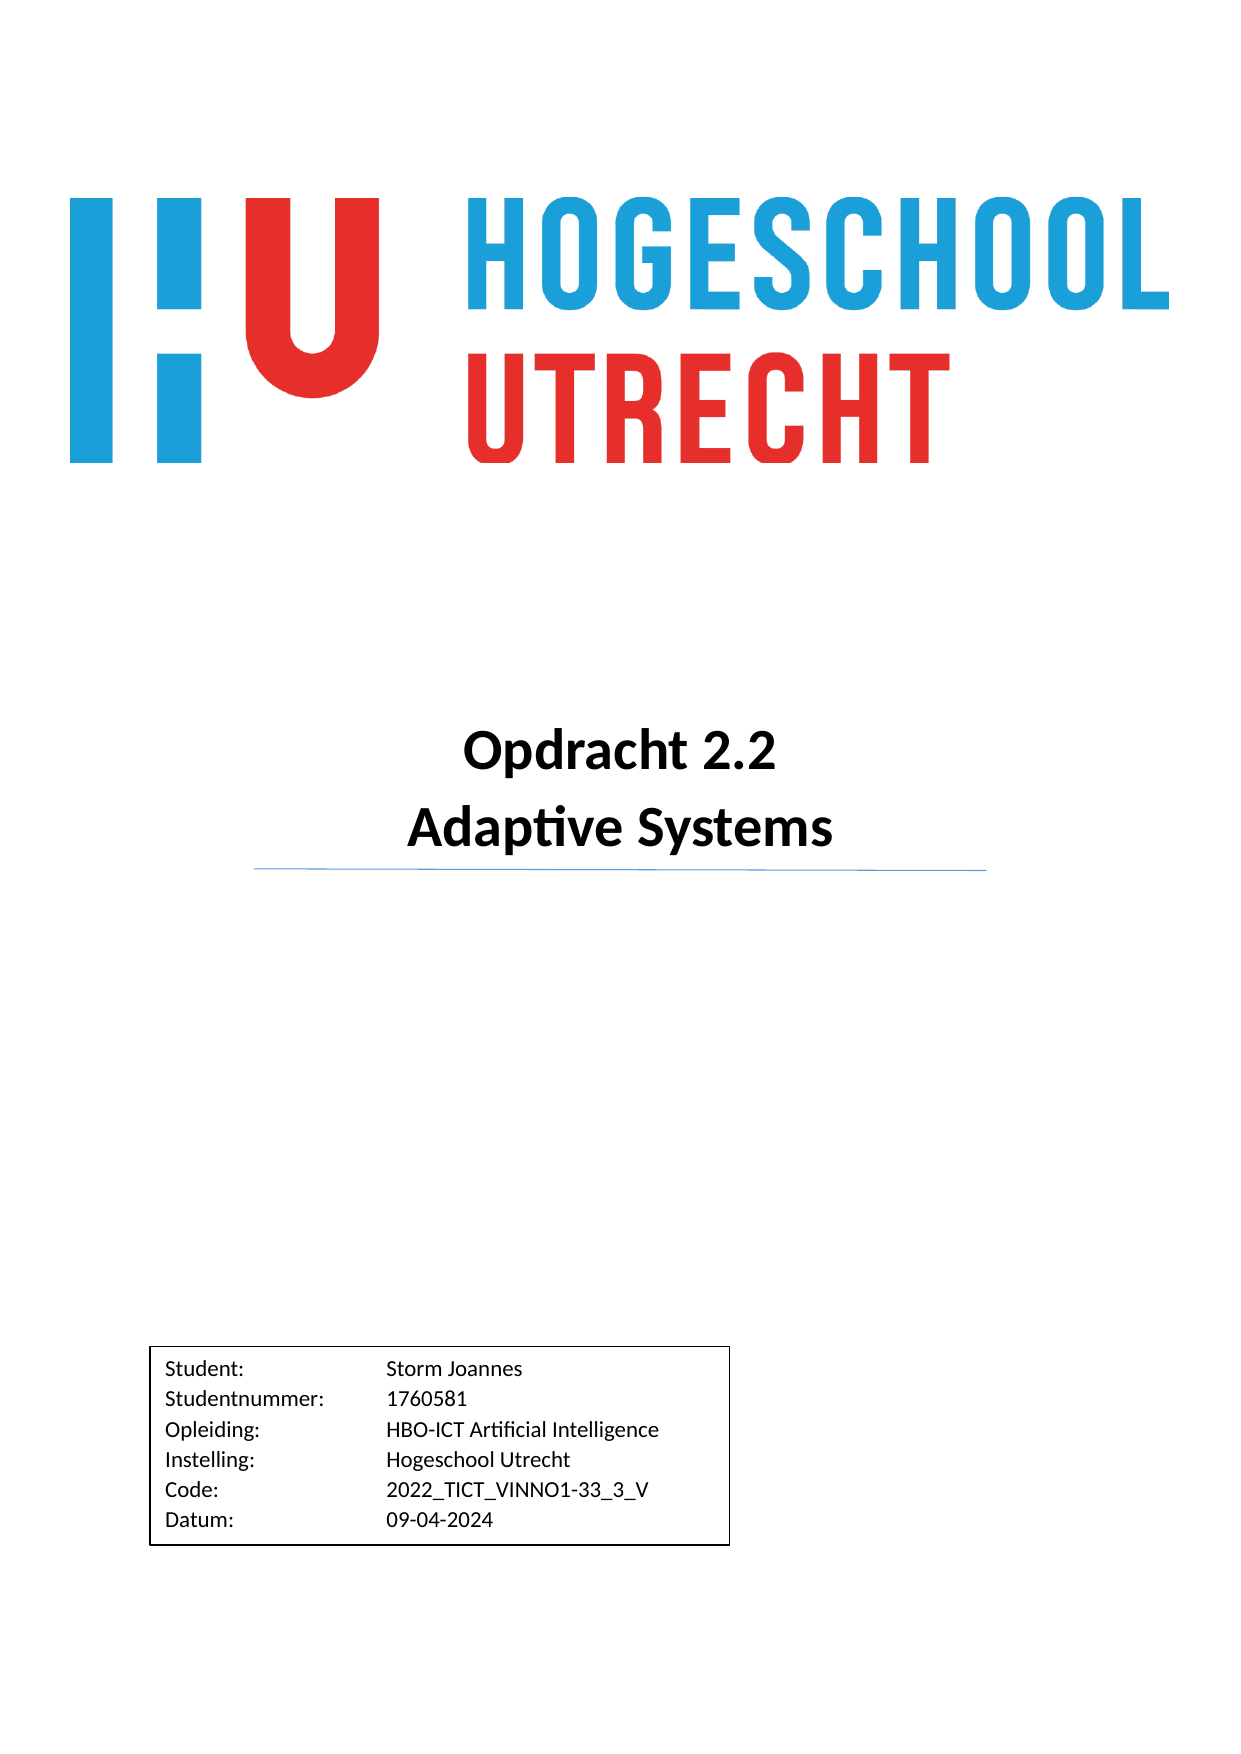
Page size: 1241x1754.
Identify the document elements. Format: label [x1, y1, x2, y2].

picture [68, 196, 1168, 463]
